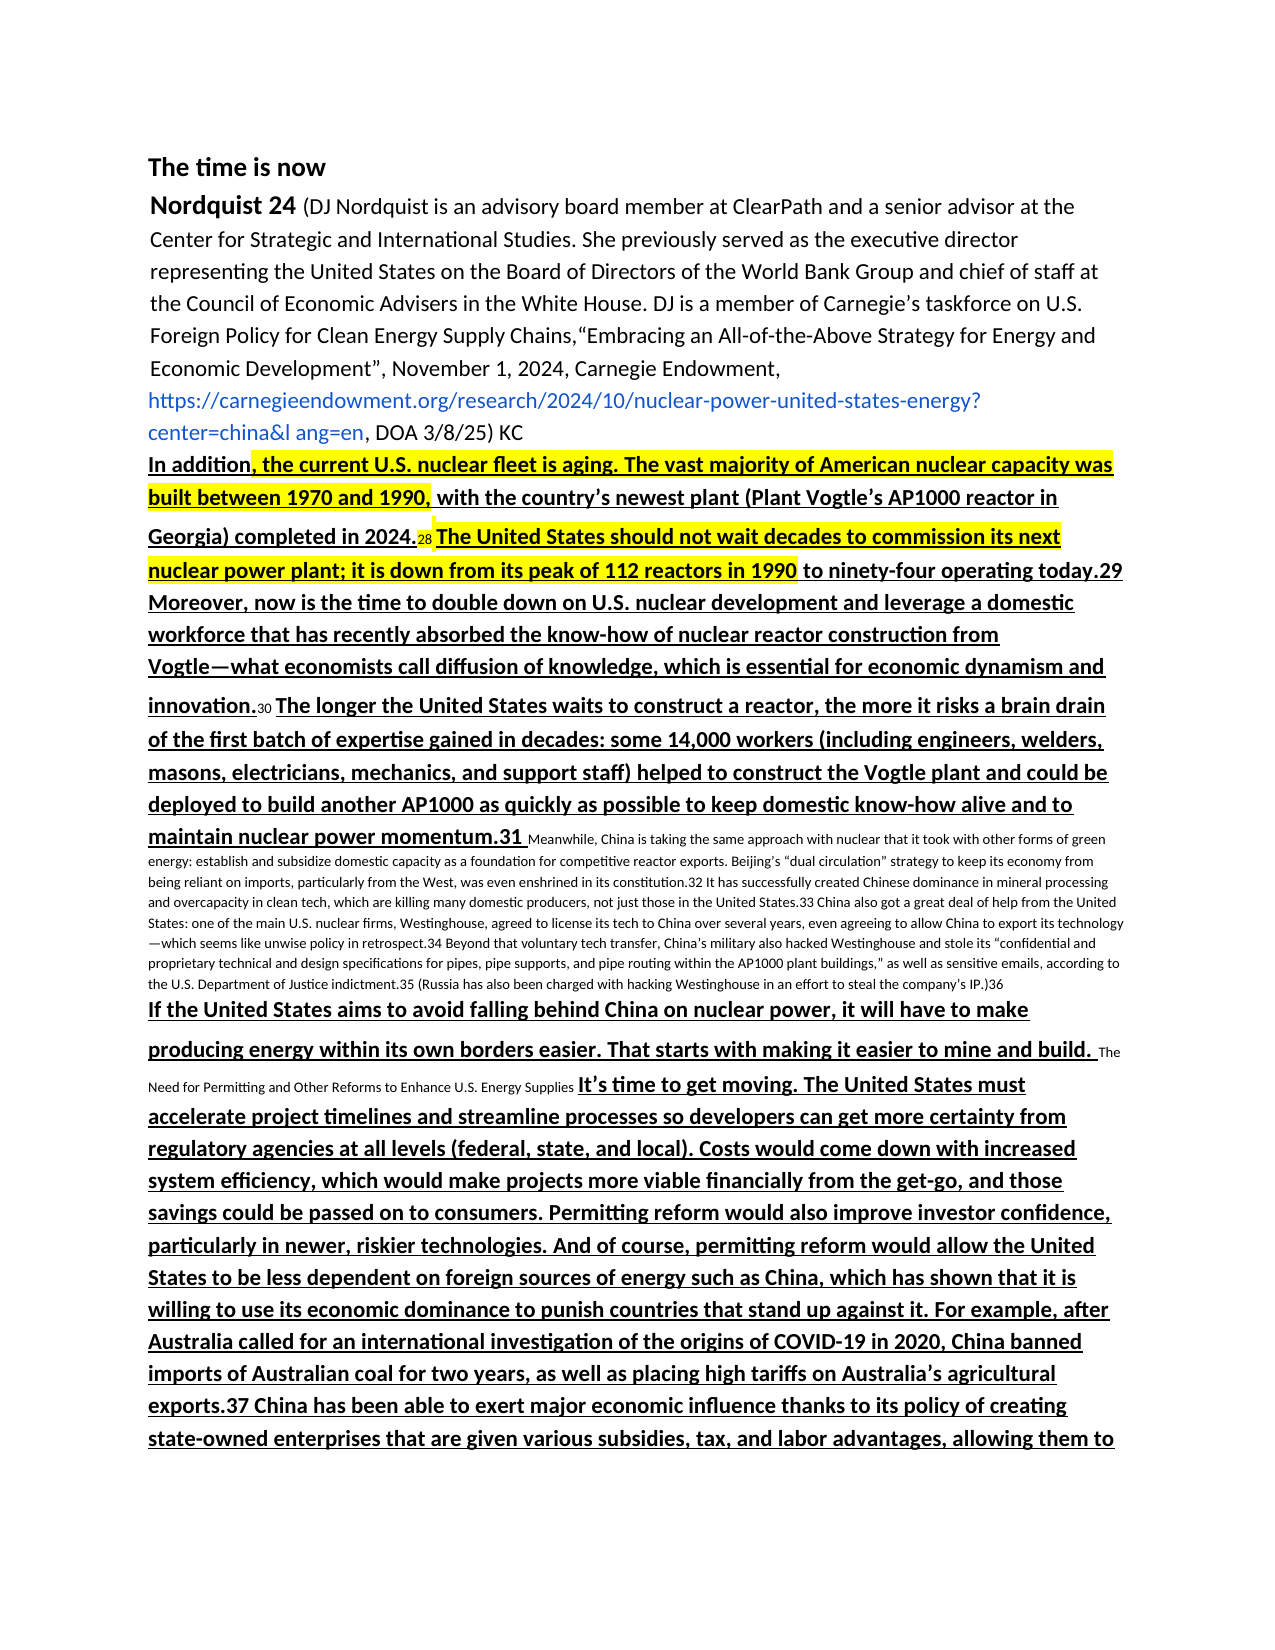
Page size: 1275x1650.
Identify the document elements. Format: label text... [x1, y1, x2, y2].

text In addition, the current U.S. nuclear fleet is aging. The vast majority of American nuclear capacity was built between 1970 and 1990, with the country’s newest plant (Plant Vogtle’s AP1000 reactor in Georgia) completed in 2024.28 The United States should not wait decades to commission its next nuclear power plant; it is down from its peak of 112 reactors in 1990 to ninety-four operating today.29 Moreover, now is the time to double down on U.S. nuclear development and leverage a domestic workforce that has recently absorbed the know-how of nuclear reactor construction from [148, 450, 1125, 648]
text If the United States aims to avoid falling behind China on nuclear power, it will have to make producing energy within its own borders easier. That starts with making it easier to mine and build. The [148, 996, 1125, 1064]
text Vogtle—what economists call diffusion of knowledge, which is essential for economic dynamism and innovation.30 The longer the United States waits to construct a reactor, the more it risks a brain drain of the first batch of expertise gained in decades: some 14,000 workers (including engineers, welders, masons, electricians, mechanics, and support staff) helped to construct the Vogtle plant and could be deployed to build another AP1000 as quickly as possible to keep domestic know-how alive and to [148, 652, 1125, 818]
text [148, 1102, 1125, 1452]
text https://carnegieendowment.org/research/2024/10/nuclear-power-united-states-energy?center=china&l ang=en, DOA 3/8/25) KC [148, 386, 1125, 446]
text The time is now [148, 150, 1125, 183]
text Nordquist 24 (DJ Nordquist is an advisory board member at ClearPath and a senior advisor at the Center for Strategic and International Studies. She previously served as the executive director representing the United States on the Board of Directors of the World Bank Group and chief of staff at the Council of Economic Advisers in the White House. DJ is a member of Carnegie’s taskforce on U.S. [150, 188, 1125, 317]
text maintain nuclear power momentum.31 Meanwhile, China is taking the same approach with nuclear that it took with other forms of green energy: establish and subsidize domestic capacity as a foundation for competitive reactor exports. Beijing’s “dual circulation” strategy to keep its economy from being reliant on imports, particularly from the West, was even enshrined in its constitution.32 It has successfully created Chinese dominance in mineral processing and overcapacity in clean tech, which are killing many domestic producers, not just those in the United States.33 China also got a great deal of help from the United States: one of the main U.S. nuclear firms, Westinghouse, agreed to license its tech to China over several years, even agreeing to allow China to export its technology—which seems like unwise policy in retrospect.34 Beyond that voluntary tech transfer, China’s military also hacked Westinghouse and stole its “confidential and proprietary technical and design specifications for pipes, pipe supports, and pipe routing within the AP1000 plant buildings,” as well as sensitive emails, according to the U.S. Department of Justice indictment.35 (Russia has also been charged with hacking Westinghouse in an effort to steal the company’s IP.)36 [148, 822, 1125, 993]
text Foreign Policy for Clean Energy Supply Chains,“Embracing an All-of-the-Above Strategy for Energy and Economic Development”, November 1, 2024, Carnegie Endowment, [150, 322, 1125, 382]
text Need for Permitting and Other Reforms to Enhance U.S. Energy Supplies It’s time to get moving. The United States must [148, 1070, 1125, 1098]
